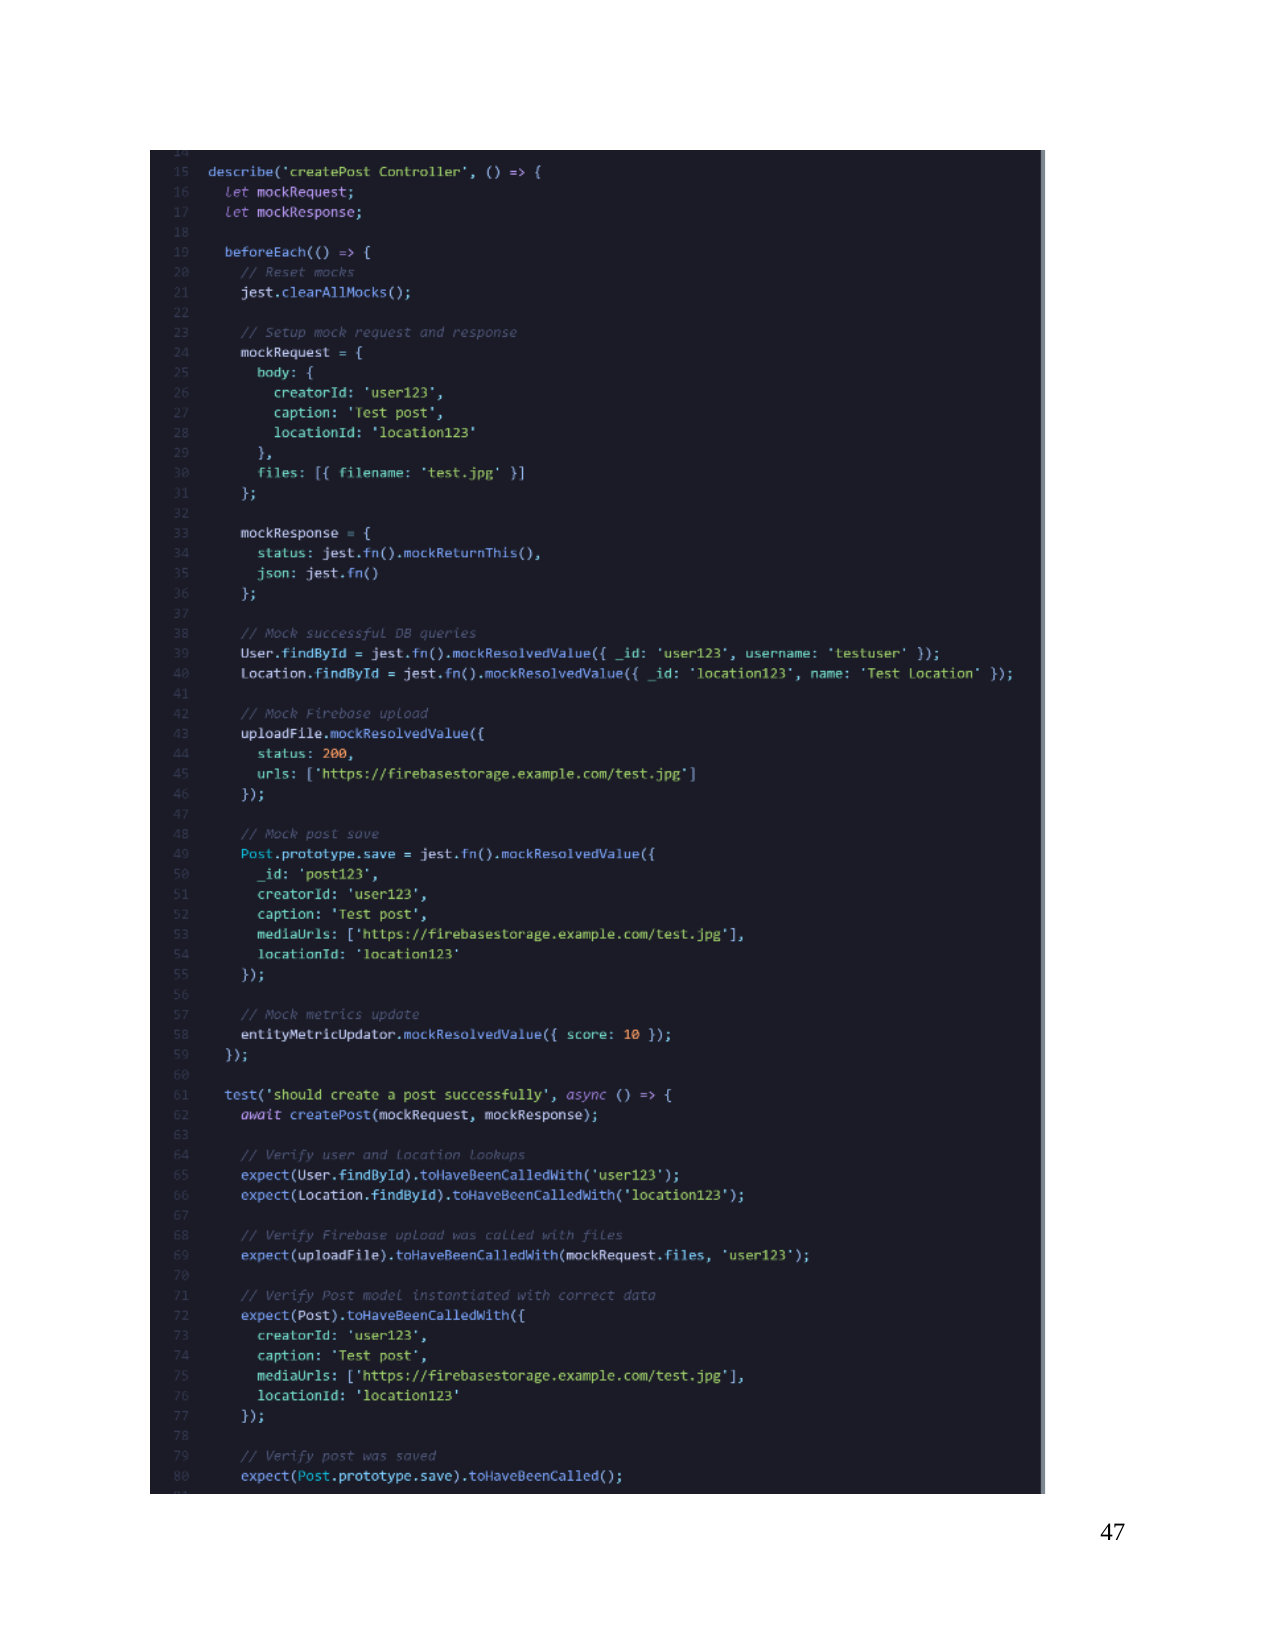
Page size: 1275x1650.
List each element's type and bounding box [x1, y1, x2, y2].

picture [150, 150, 1046, 1494]
